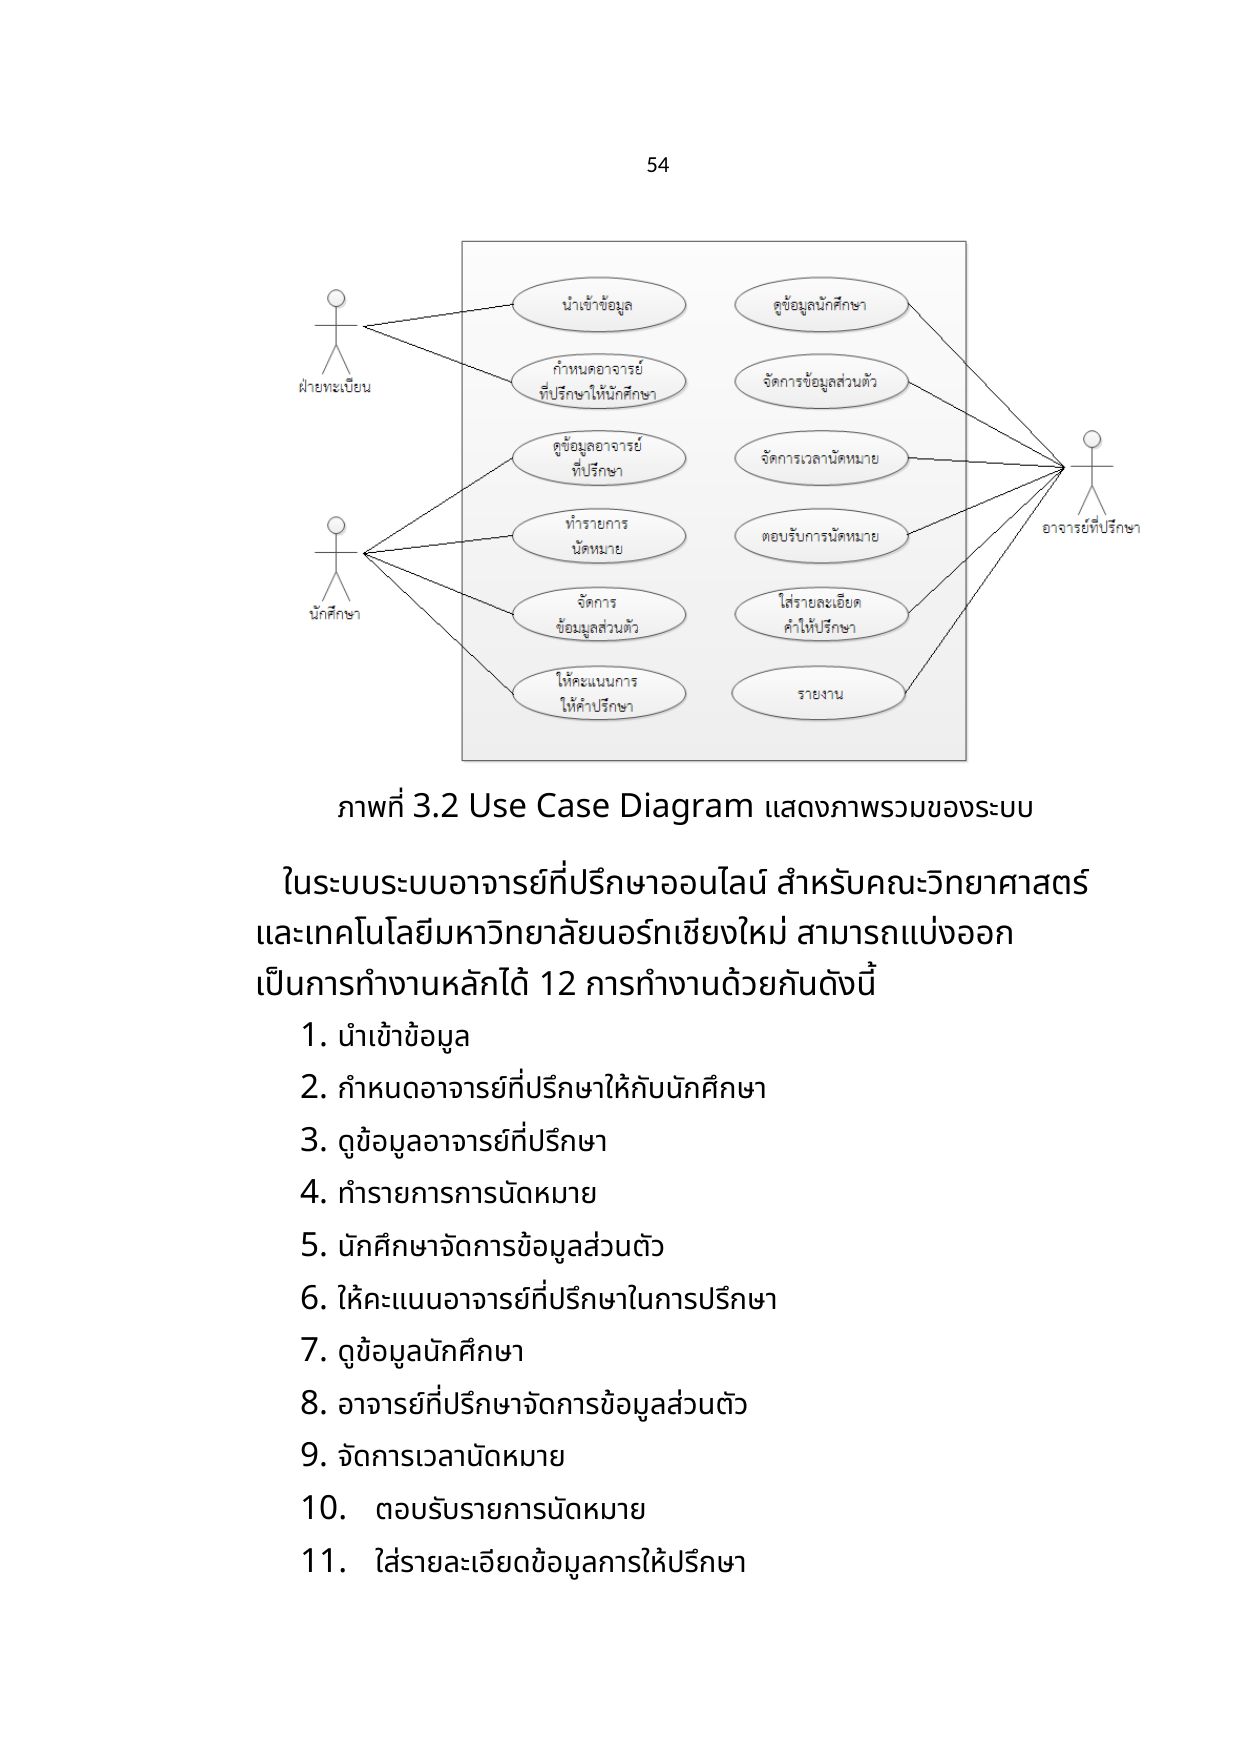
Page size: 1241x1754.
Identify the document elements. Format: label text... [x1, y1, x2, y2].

list นักศึกษาจัดการข้อมูลส่วนตัว [300, 1221, 1090, 1269]
list ตอบรับรายการนัดหมาย [300, 1484, 1090, 1533]
list ให้คะแนนอาจารย์ที่ปรึกษาในการปรึกษา [300, 1273, 1090, 1322]
picture [281, 225, 1165, 778]
list นำเข้าข้อมูล [300, 1010, 1090, 1059]
list ทำรายการการนัดหมาย [300, 1168, 1090, 1217]
list ภาพที่ 3.2 Use Case Diagram แสดงภาพรวมของระบบ [281, 782, 1090, 831]
list ดูข้อมูลอาจารย์ที่ปรึกษา [300, 1116, 1090, 1164]
list อาจารย์ที่ปรึกษาจัดการข้อมูลส่วนตัว [300, 1379, 1090, 1427]
text ในระบบระบบอาจารย์ที่ปรึกษาออนไลน์ สำหรับคณะวิทยาศาสตร์และเทคโนโลยีมหาวิทยาลัยนอร์ทเชียงใหม่ สามารถแบ่งออกเป็นการทำงานหลักได้ 12 การทำงานด้วยกันดังนี้ [254, 859, 1090, 1010]
list ดูข้อมูลนักศึกษา [300, 1326, 1090, 1375]
list กำหนดอาจารย์ที่ปรึกษาให้กับนักศึกษา [300, 1063, 1090, 1112]
list ใส่รายละเอียดข้อมูลการให้ปรึกษา [300, 1536, 1090, 1585]
list จัดการเวลานัดหมาย [300, 1431, 1090, 1480]
